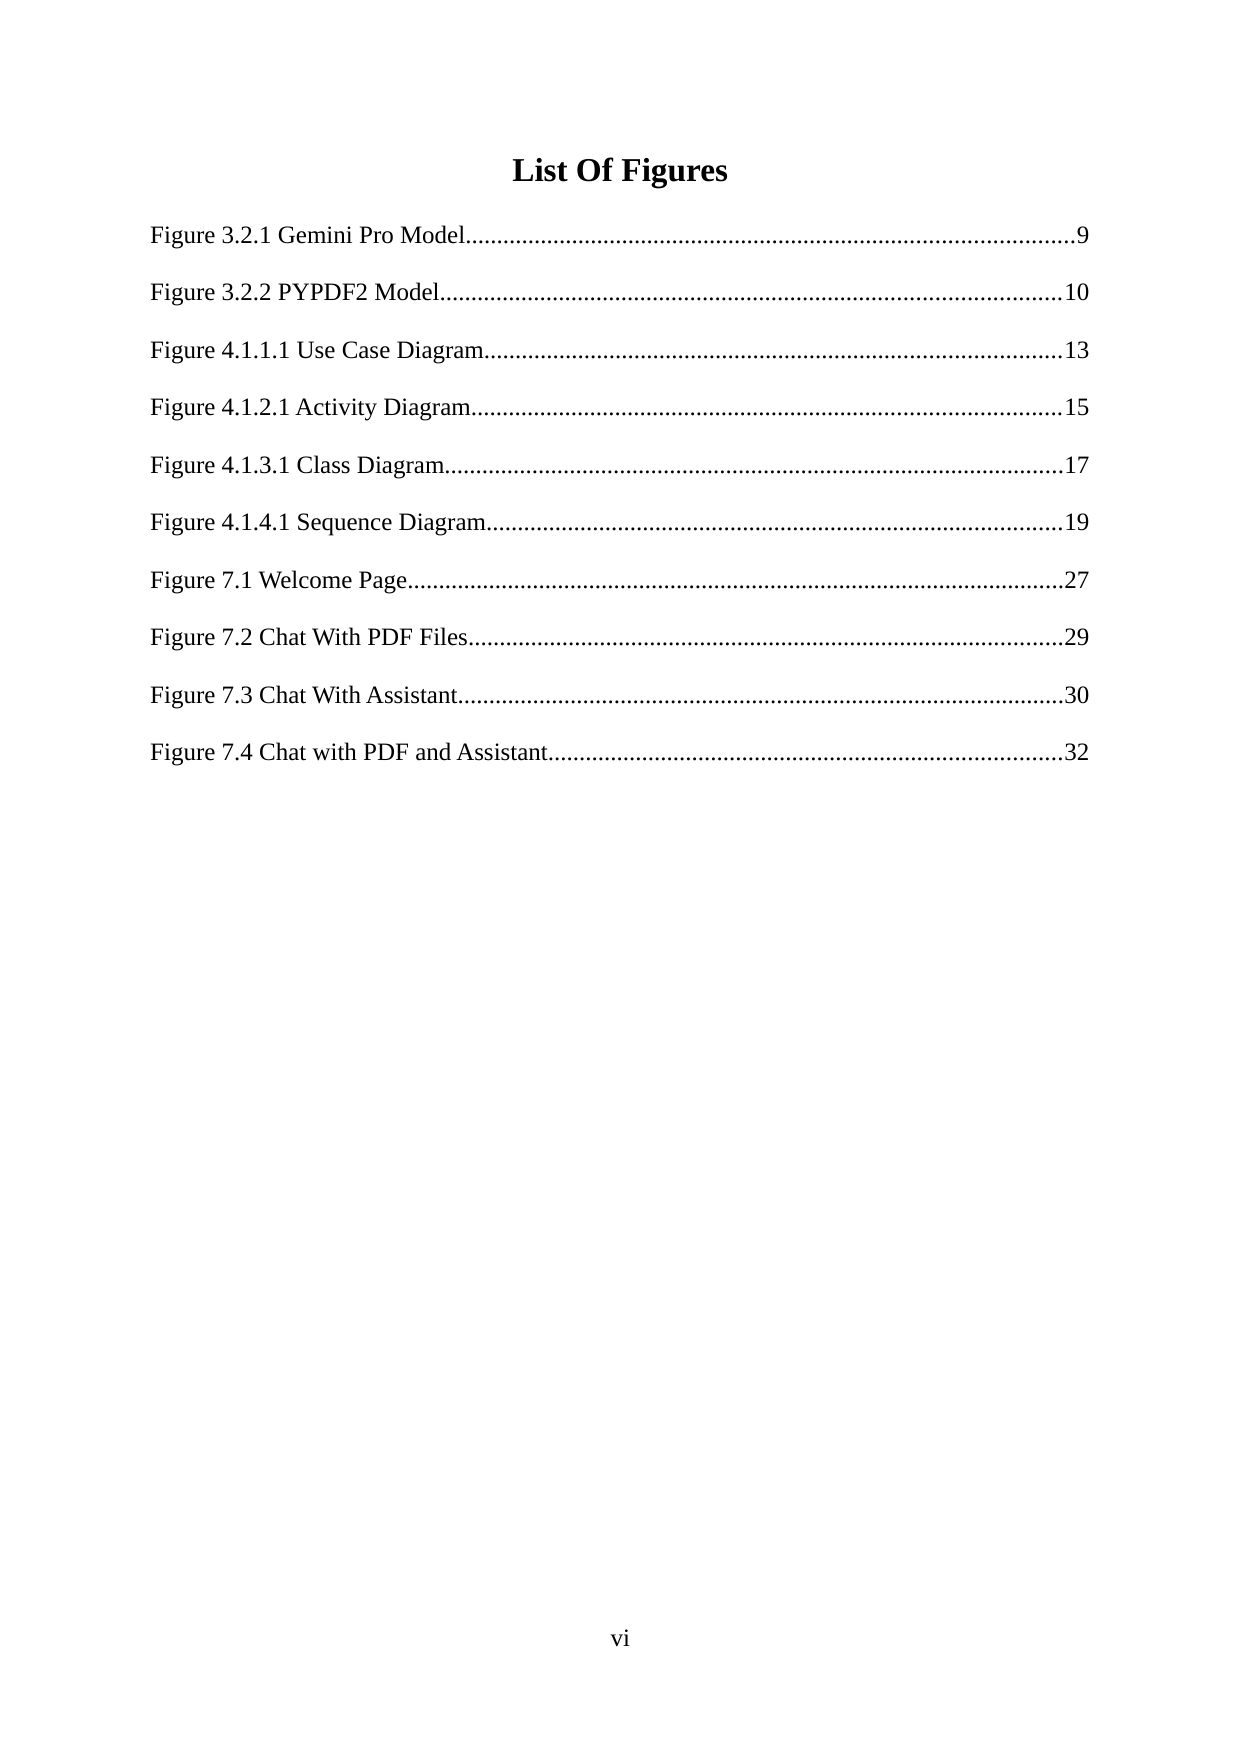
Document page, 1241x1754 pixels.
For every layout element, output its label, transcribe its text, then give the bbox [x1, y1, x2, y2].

text Figure 3.2.2 PYPDF2 Model 10 [150, 277, 1090, 306]
text Figure 4.1.3.1 Class Diagram 17 [150, 450, 1090, 479]
text List Of Figures [150, 150, 1090, 188]
text Figure 4.1.2.1 Activity Diagram 15 [150, 392, 1090, 421]
text Figure 4.1.4.1 Sequence Diagram 19 [150, 507, 1090, 536]
text Figure 7.3 Chat With Assistant 30 [150, 680, 1090, 709]
text Figure 7.4 Chat with PDF and Assistant 32 [150, 737, 1090, 766]
text Figure 3.2.1 Gemini Pro Model 9 [150, 220, 1090, 249]
text Figure 4.1.1.1 Use Case Diagram 13 [150, 335, 1090, 364]
text Figure 7.1 Welcome Page 27 [150, 565, 1090, 594]
text Figure 7.2 Chat With PDF Files 29 [150, 622, 1090, 651]
